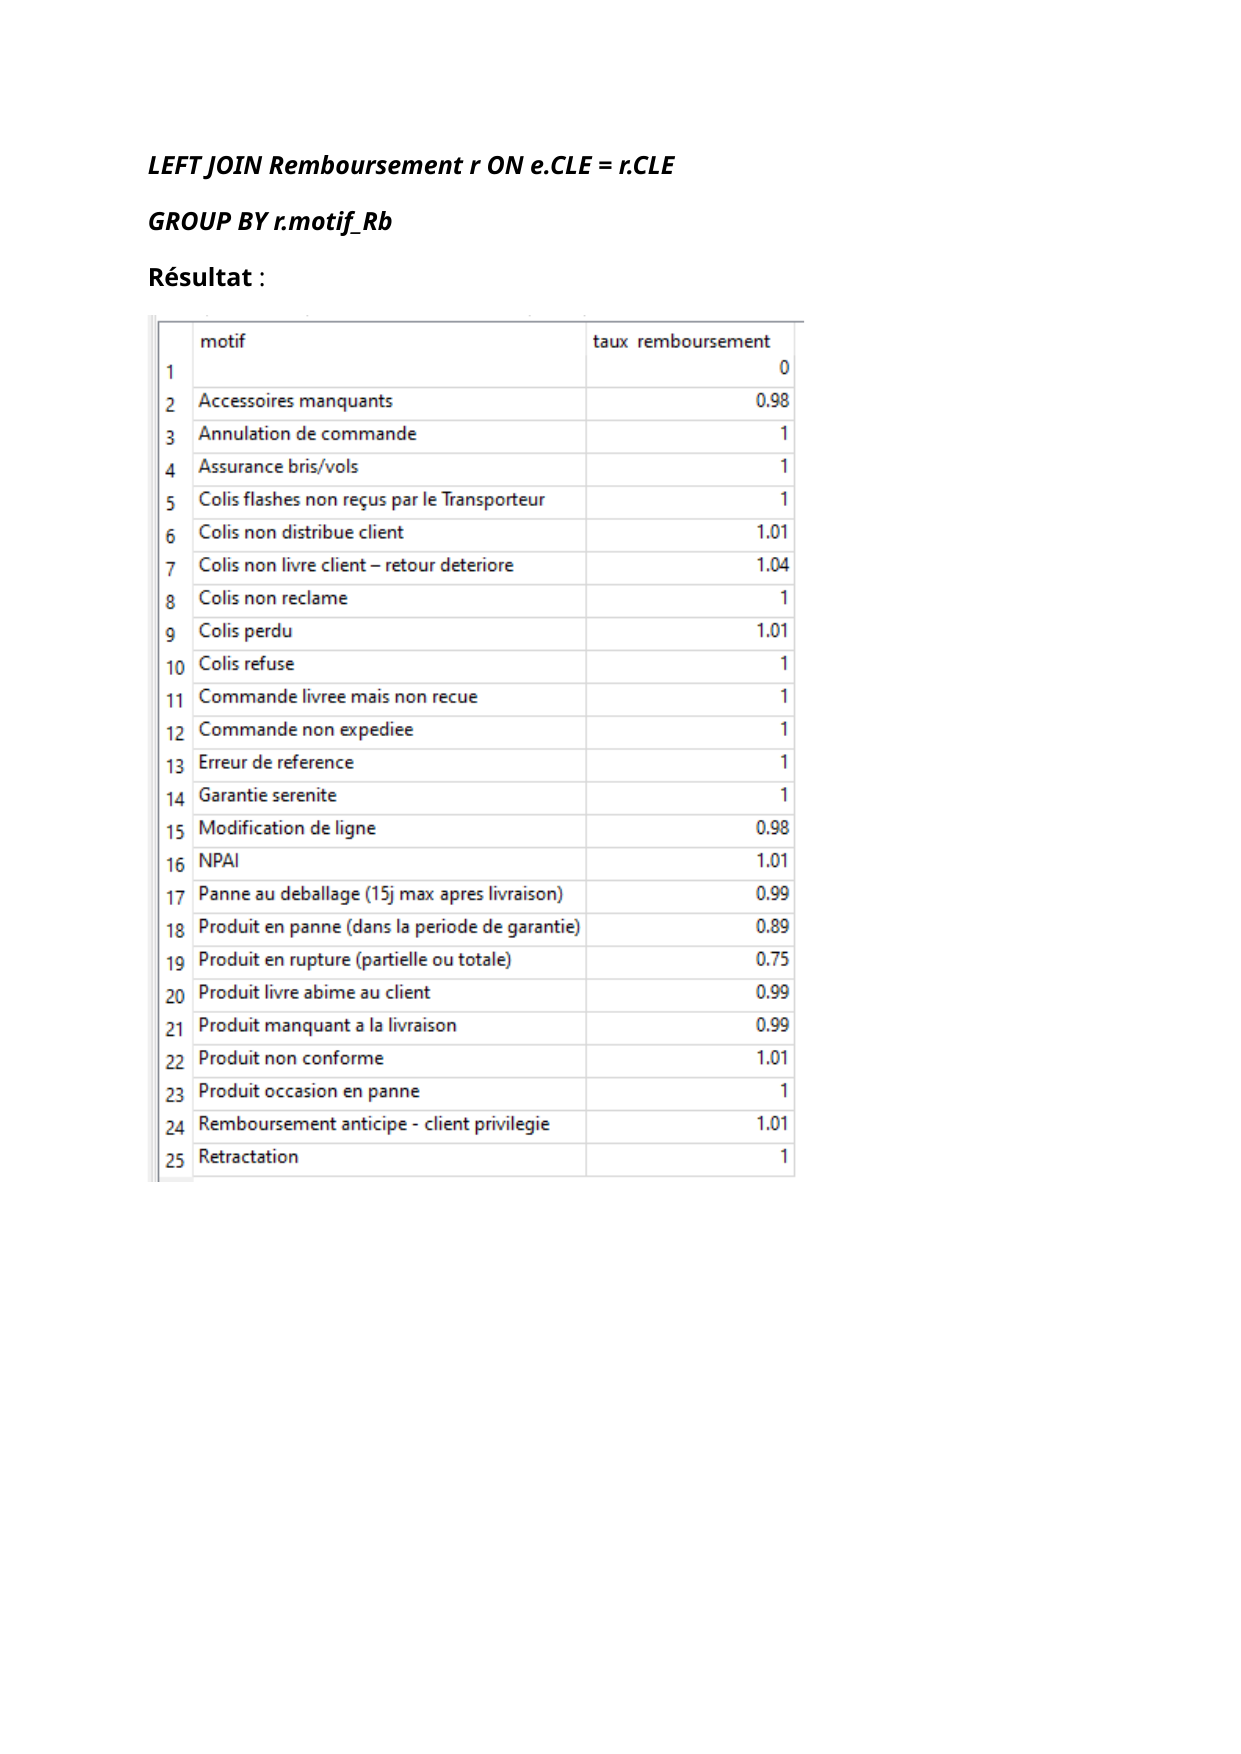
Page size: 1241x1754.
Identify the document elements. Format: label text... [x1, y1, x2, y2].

text LEFT JOIN Remboursement r ON e.CLE = r.CLE [148, 148, 1093, 182]
picture [147, 315, 805, 1182]
text GROUP BY r.motif_Rb [148, 203, 1093, 237]
text Résultat : [148, 259, 1093, 293]
